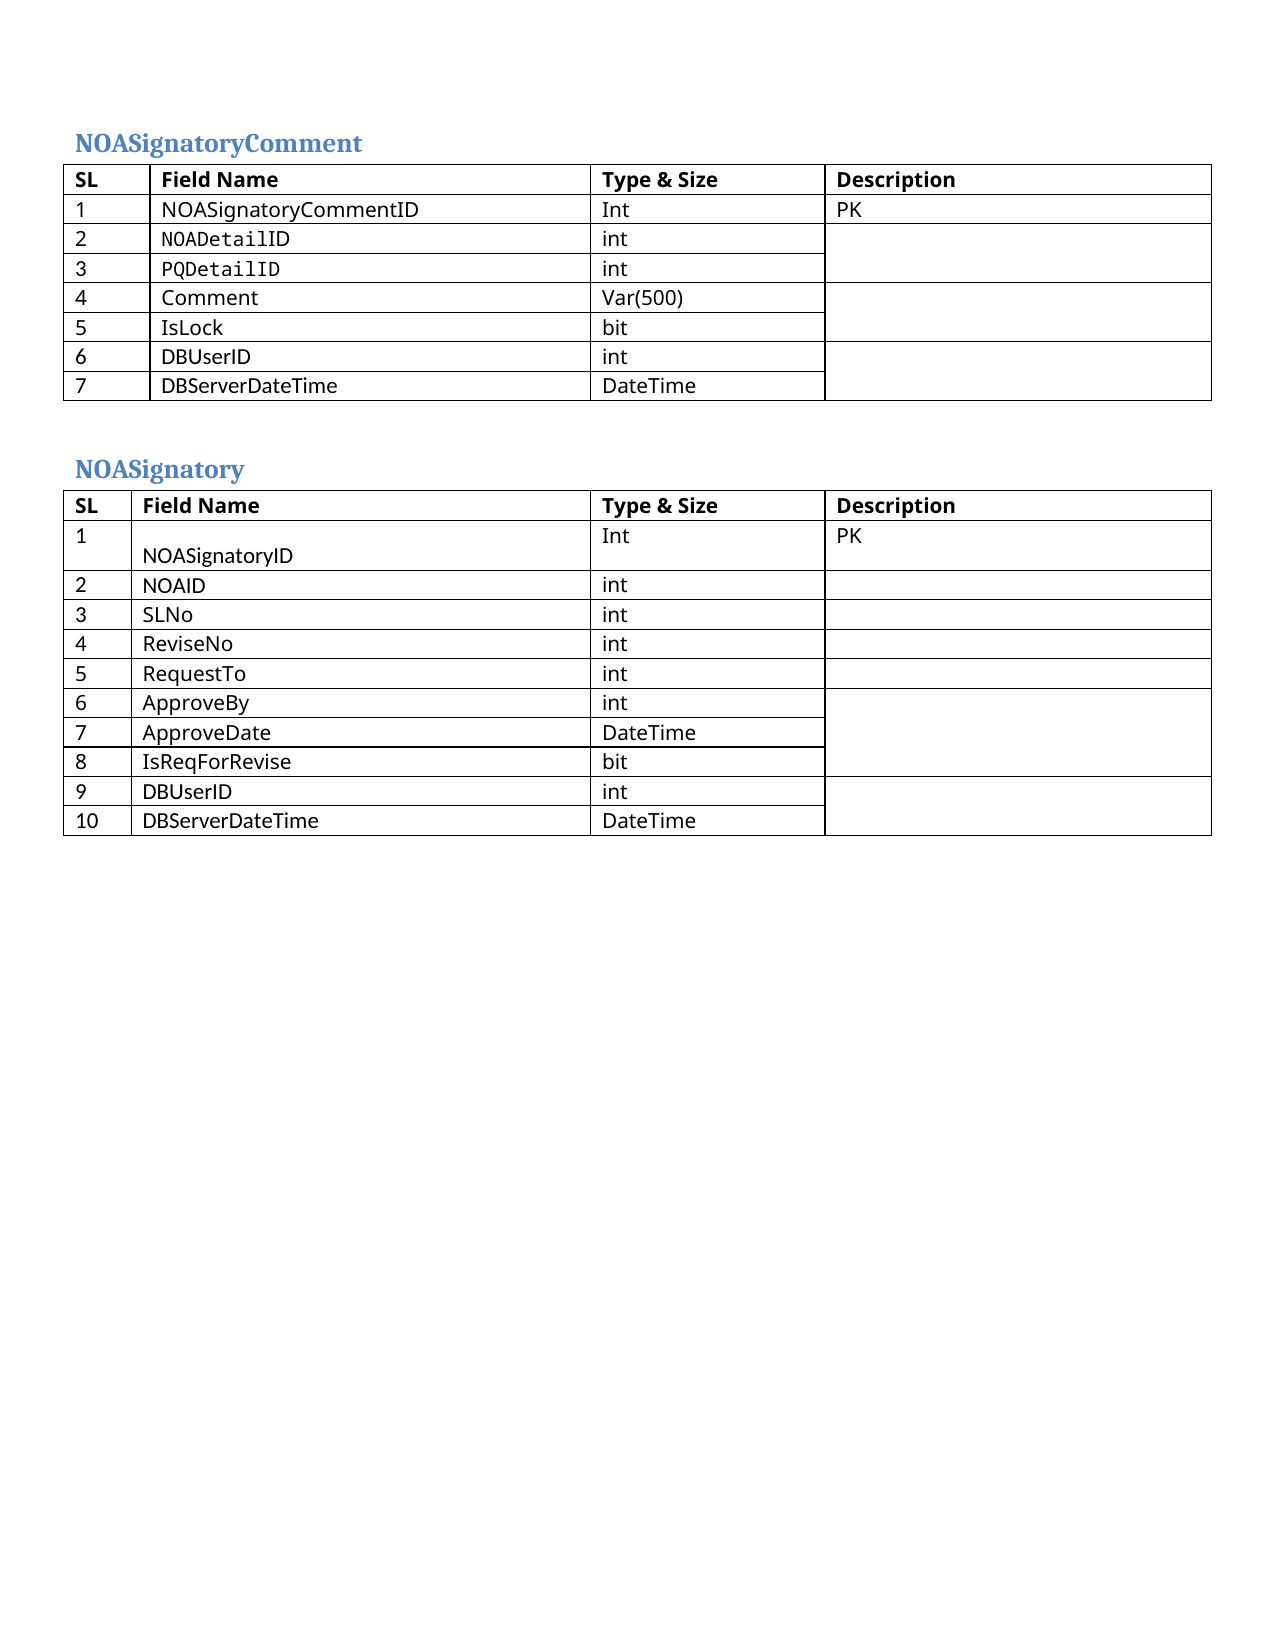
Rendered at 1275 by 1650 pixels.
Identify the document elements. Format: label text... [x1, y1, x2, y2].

table_cell ApproveDate [132, 718, 590, 746]
table_cell 6 [64, 342, 149, 371]
table_cell [826, 630, 1211, 658]
table_cell 1 [64, 521, 131, 569]
table_cell DateTime [591, 806, 824, 835]
table_cell NOASignatoryCommentID [151, 195, 590, 223]
table_header Description [826, 491, 1211, 520]
table_cell int [591, 689, 824, 717]
table_cell int [591, 571, 824, 599]
table_cell 1 [64, 195, 149, 223]
table_cell NOAID [132, 571, 590, 599]
table_cell PQDetailID [151, 254, 590, 282]
table_cell RequestTo [132, 659, 590, 687]
table_cell DBServerDateTime [132, 806, 590, 835]
table_header Description [826, 165, 1211, 194]
table_cell 2 [64, 571, 131, 599]
table_cell 4 [64, 630, 131, 658]
table_cell 7 [64, 372, 149, 400]
table_cell PK [826, 195, 1211, 223]
table_cell int [591, 342, 824, 371]
table_header Type & Size [591, 165, 824, 194]
table_cell 10 [64, 806, 131, 835]
table_cell Int [591, 521, 824, 569]
table_header Type & Size [591, 491, 824, 520]
table_cell DateTime [591, 372, 824, 400]
table_cell [826, 777, 1211, 835]
table_cell [826, 689, 1211, 776]
table_cell ReviseNo [132, 630, 590, 658]
table_header SL [64, 491, 131, 520]
table_cell int [591, 224, 824, 253]
table_cell bit [591, 313, 824, 341]
table_cell 4 [64, 283, 149, 312]
table_header Field Name [151, 165, 590, 194]
table_cell NOADetailID [151, 224, 590, 253]
table_cell [826, 600, 1211, 628]
table_cell DBUserID [132, 777, 590, 805]
table_cell 8 [64, 748, 131, 776]
subtitle NOASignatoryComment [75, 128, 1200, 159]
subtitle NOASignatory [75, 454, 1200, 486]
table_cell DBServerDateTime [151, 372, 590, 400]
table_cell bit [591, 748, 824, 776]
table_cell Var(500) [591, 283, 824, 312]
table_cell IsReqForRevise [132, 748, 590, 776]
table_cell [826, 571, 1211, 599]
table_cell 5 [64, 313, 149, 341]
table_cell IsLock [151, 313, 590, 341]
table_cell [826, 224, 1211, 282]
table_cell 7 [64, 718, 131, 746]
table_cell DBUserID [151, 342, 590, 371]
table_cell SLNo [132, 600, 590, 628]
table_header SL [64, 165, 149, 194]
table_cell Int [591, 195, 824, 223]
table_cell [826, 342, 1211, 400]
table_cell NOASignatoryID [132, 521, 590, 569]
table_cell int [591, 600, 824, 628]
table_cell int [591, 630, 824, 658]
table_header Field Name [132, 491, 590, 520]
table_cell Comment [151, 283, 590, 312]
table_cell 5 [64, 659, 131, 687]
table_cell [826, 283, 1211, 341]
table_cell 3 [64, 254, 149, 282]
table_cell 2 [64, 224, 149, 253]
table_cell DateTime [591, 718, 824, 746]
table_cell [826, 659, 1211, 687]
table_cell 3 [64, 600, 131, 628]
table_cell int [591, 254, 824, 282]
table_cell int [591, 659, 824, 687]
table_cell PK [826, 521, 1211, 569]
table_cell 6 [64, 689, 131, 717]
table_cell 9 [64, 777, 131, 805]
table_cell int [591, 777, 824, 805]
table_cell ApproveBy [132, 689, 590, 717]
